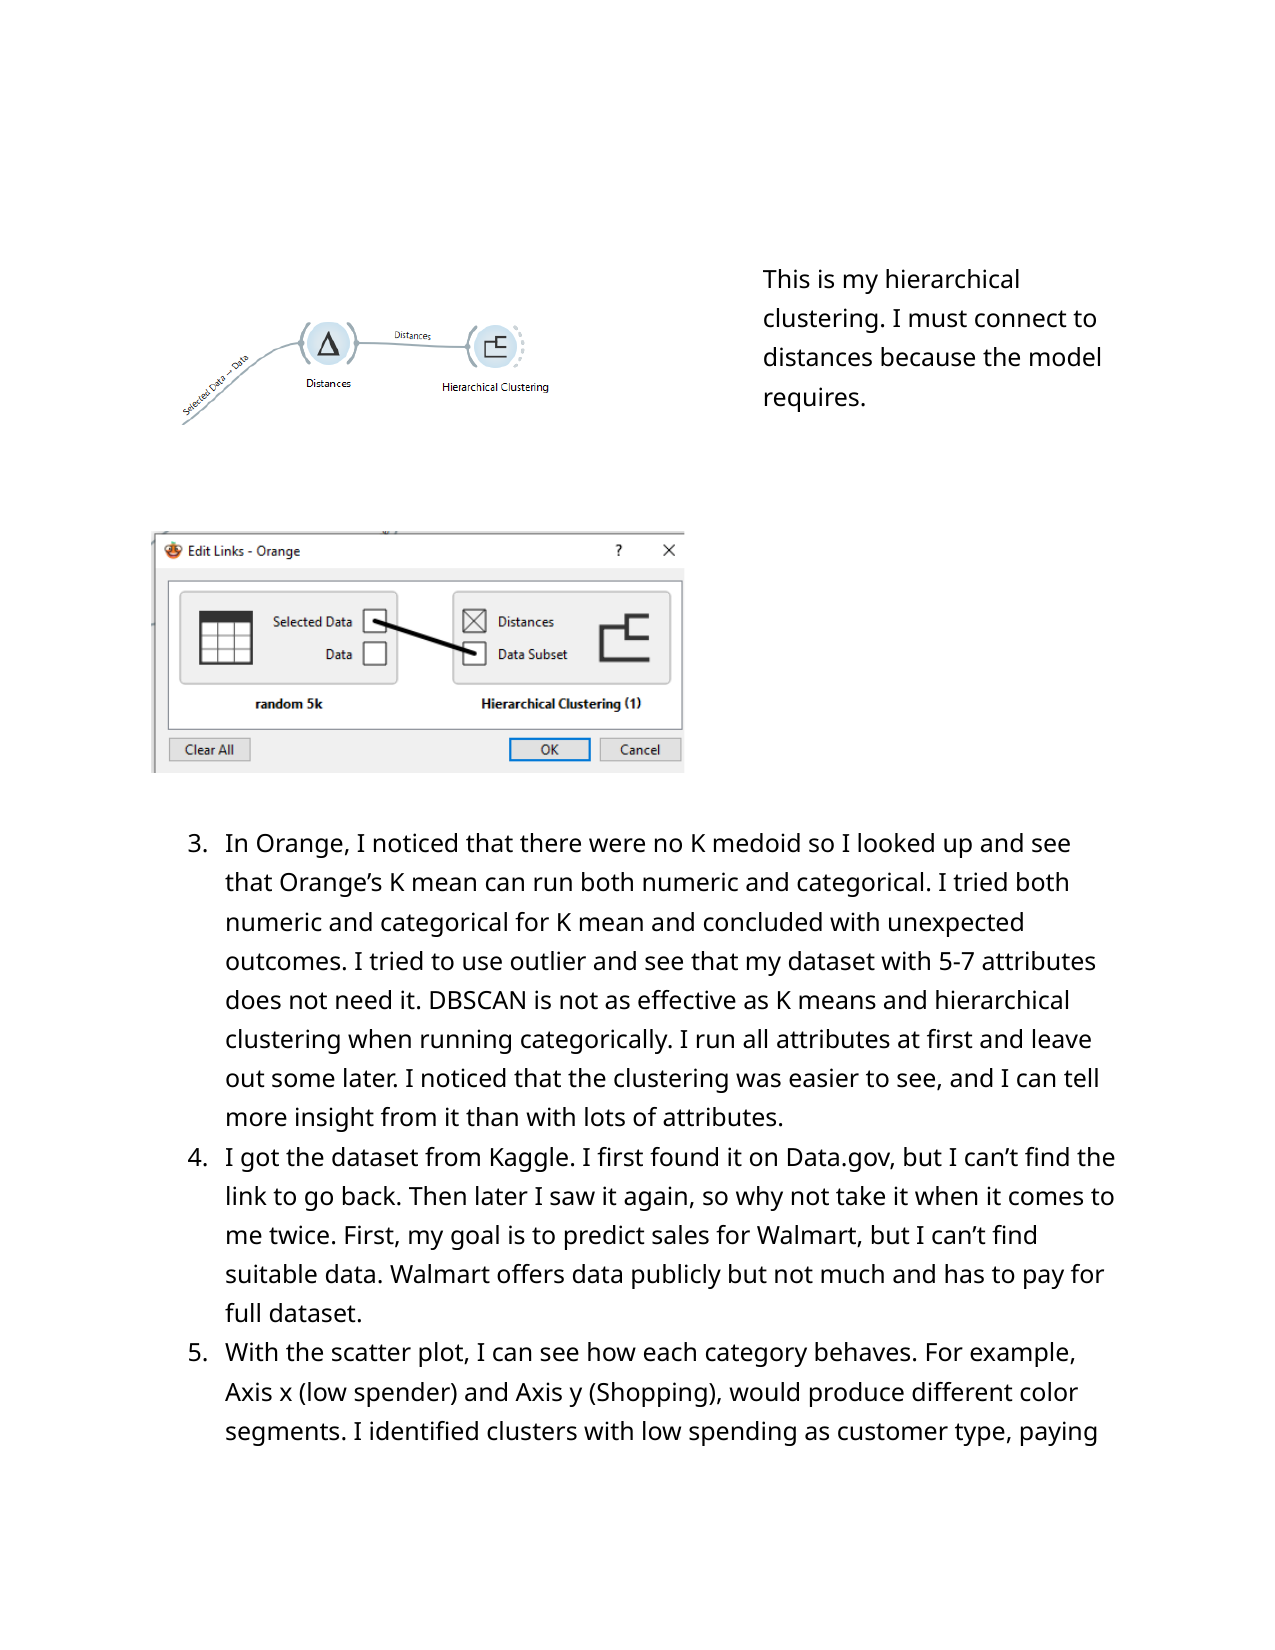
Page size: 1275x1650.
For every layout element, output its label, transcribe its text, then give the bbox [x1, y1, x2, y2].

list I got the dataset from Kaggle. I first found it on Data.gov, but I can’t find the link to go back. Then later I saw it again, so why not take it when it comes to me twice. First, my goal is to predict sales for Walmart, but I can’t find suitable data. Walmart offers data publicly but not much and has to pay for full dataset. [187, 1139, 1125, 1330]
text This is my hierarchical clustering. I must connect to distances because the model requires. [744, 262, 1125, 413]
picture [150, 261, 744, 424]
picture [150, 531, 684, 772]
list In Orange, I noticed that there were no K medoid so I looked up and see that Orange’s K mean can run both numeric and categorical. I tried both numeric and categorical for K mean and concluded with unexpected outcomes. I tried to use outlier and see that my dataset with 5-7 attributes does not need it. DBSCAN is not as effective as K means and hierarchical clustering when running categorically. I run all attributes at first and leave out some later. I noticed that the clustering was easier to see, and I can tell more insight from it than with lots of attributes. [187, 826, 1125, 1134]
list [187, 1335, 1125, 1447]
